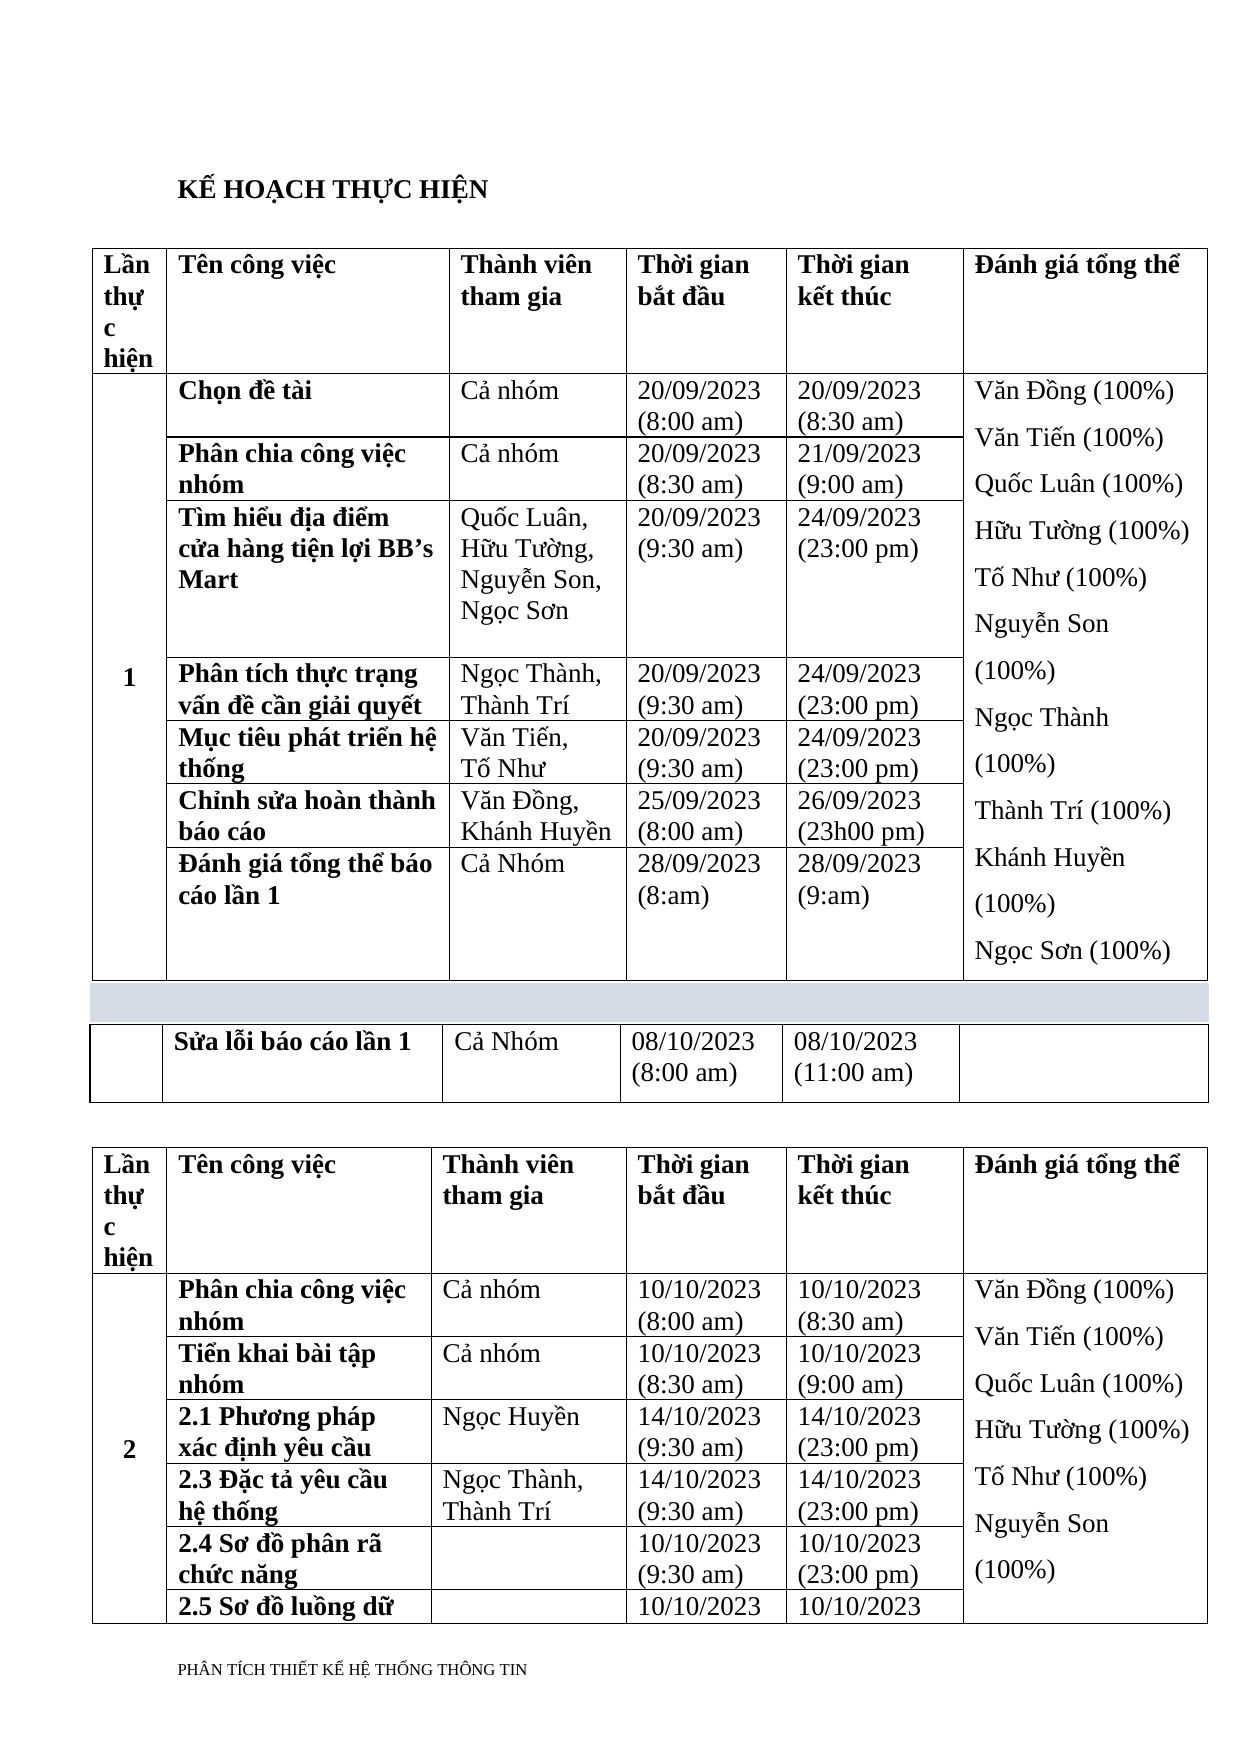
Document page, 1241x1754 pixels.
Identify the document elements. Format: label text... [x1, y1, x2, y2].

table_cell 14/10/2023 (23:00 pm) [787, 1400, 963, 1462]
table_cell Cả nhóm [450, 374, 626, 436]
table_cell Quốc Luân, Hữu Tường, Nguyễn Son, Ngọc Sơn [450, 501, 626, 657]
table_cell 10/10/2023 (8:00 am) [627, 1274, 786, 1336]
table_header Thời gian bắt đầu [627, 249, 786, 373]
table_header [91, 1025, 162, 1102]
table_cell Đánh giá tổng thể báo cáo lần 1 [167, 848, 449, 979]
table_cell 24/09/2023 (23:00 pm) [787, 501, 963, 657]
table_cell 10/10/2023 (9:30 am) [627, 1527, 786, 1589]
table_cell Ngọc Thành, Thành Trí [450, 658, 626, 720]
table_cell Chỉnh sửa hoàn thành báo cáo [167, 784, 449, 847]
table_cell 10/10/2023 (8:30 am) [627, 1337, 786, 1399]
table_cell 2.4 Sơ đồ phân rã chức năng [167, 1527, 431, 1589]
table_cell Ngọc Thành, Thành Trí [432, 1464, 626, 1526]
table_cell 10/10/2023 (8:30 am) [787, 1274, 963, 1336]
table_cell Cả nhóm [450, 438, 626, 500]
table_cell 14/10/2023 (23:00 pm) [787, 1464, 963, 1526]
table_cell 14/10/2023 (9:30 am) [627, 1464, 786, 1526]
table_cell 26/09/2023 (23h00 pm) [787, 784, 963, 847]
table_cell 24/09/2023 (23:00 pm) [787, 658, 963, 720]
table_cell 25/09/2023 (8:00 am) [627, 784, 786, 847]
table_cell Văn Đồng (100%) Văn Tiến (100%) Quốc Luân (100%) Hữu Tường (100%) Tố Như (100%) Nguyễn Son (100%) Ngọc Thành (100%) Thành Trí (100%) Khánh Huyền (100%) Ngọc Sơn (100%) [964, 1274, 1207, 1623]
table_header Thành viên tham gia [450, 249, 626, 373]
table_header 08/10/2023 (11:00 am) [783, 1025, 959, 1102]
table_header Lần thực hiện [93, 249, 166, 373]
table_cell 24/09/2023 (23:00 pm) [787, 721, 963, 783]
table_cell 20/09/2023 (8:00 am) [627, 374, 786, 436]
table_cell Tìm hiểu địa điểm cửa hàng tiện lợi BB’s Mart [167, 501, 449, 657]
table_cell 20/09/2023 (9:30 am) [627, 658, 786, 720]
table_cell 21/09/2023 (9:00 am) [787, 438, 963, 500]
table_header Lần thực hiện [93, 1148, 166, 1272]
table_cell Phân chia công việc nhóm [167, 438, 449, 500]
table_cell Phân tích thực trạng vấn đề cần giải quyết [167, 658, 449, 720]
table_cell 20/09/2023 (8:30 am) [787, 374, 963, 436]
table_header Đánh giá tổng thể [964, 249, 1207, 373]
table_cell 20/09/2023 (8:30 am) [627, 438, 786, 500]
table_header Cả Nhóm [443, 1025, 620, 1102]
table_cell Phân chia công việc nhóm [167, 1274, 431, 1336]
table_cell 20/09/2023 (9:30 am) [627, 501, 786, 657]
table_cell 10/10/2023 (23:00 pm) [787, 1527, 963, 1589]
table_header Tên công việc [167, 1148, 431, 1272]
table_cell 10/10/2023 (9:00 am) [787, 1337, 963, 1399]
table_header Tên công việc [167, 249, 449, 373]
table_cell Văn Đồng (100%) Văn Tiến (100%) Quốc Luân (100%) Hữu Tường (100%) Tố Như (100%) Nguyễn Son (100%) Ngọc Thành (100%) Thành Trí (100%) Khánh Huyền (100%) Ngọc Sơn (100%) [964, 374, 1207, 979]
table_cell Ngọc Huyền [432, 1400, 626, 1462]
table_cell 2 [93, 1274, 166, 1623]
table_cell Văn Đồng, Khánh Huyền [450, 784, 626, 847]
table_cell Cả nhóm [432, 1274, 626, 1336]
table_header Thành viên tham gia [432, 1148, 626, 1272]
table_cell Cả Nhóm [450, 848, 626, 979]
table_header Đánh giá tổng thể [964, 1148, 1207, 1272]
table_cell 20/09/2023 (9:30 am) [627, 721, 786, 783]
table_cell Văn Tiến, Tố Như [450, 721, 626, 783]
table_cell [432, 1527, 626, 1589]
table_header 08/10/2023 (8:00 am) [621, 1025, 782, 1102]
table_cell 14/10/2023 (9:30 am) [627, 1400, 786, 1462]
table_header Thời gian kết thúc [787, 1148, 963, 1272]
table_cell 1 [93, 374, 166, 979]
subtitle KẾ HOẠCH THỰC HIỆN [177, 173, 1122, 204]
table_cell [627, 1590, 786, 1623]
table_header Thời gian kết thúc [787, 249, 963, 373]
table_header Sửa lỗi báo cáo lần 1 [163, 1025, 442, 1102]
table_cell Chọn đề tài [167, 374, 449, 436]
table_cell Cả nhóm [432, 1337, 626, 1399]
table_header [960, 1025, 1208, 1102]
table_cell 2.3 Đặc tả yêu cầu hệ thống [167, 1464, 431, 1526]
table_cell Tiển khai bài tập nhóm [167, 1337, 431, 1399]
table_cell [432, 1590, 626, 1623]
table_cell Mục tiêu phát triển hệ thống [167, 721, 449, 783]
table_cell 28/09/2023 (9:am) [787, 848, 963, 979]
table_header Thời gian bắt đầu [627, 1148, 786, 1272]
table_cell 2.1 Phương pháp xác định yêu cầu [167, 1400, 431, 1462]
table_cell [787, 1590, 963, 1623]
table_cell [167, 1590, 431, 1623]
table_cell 28/09/2023 (8:am) [627, 848, 786, 979]
